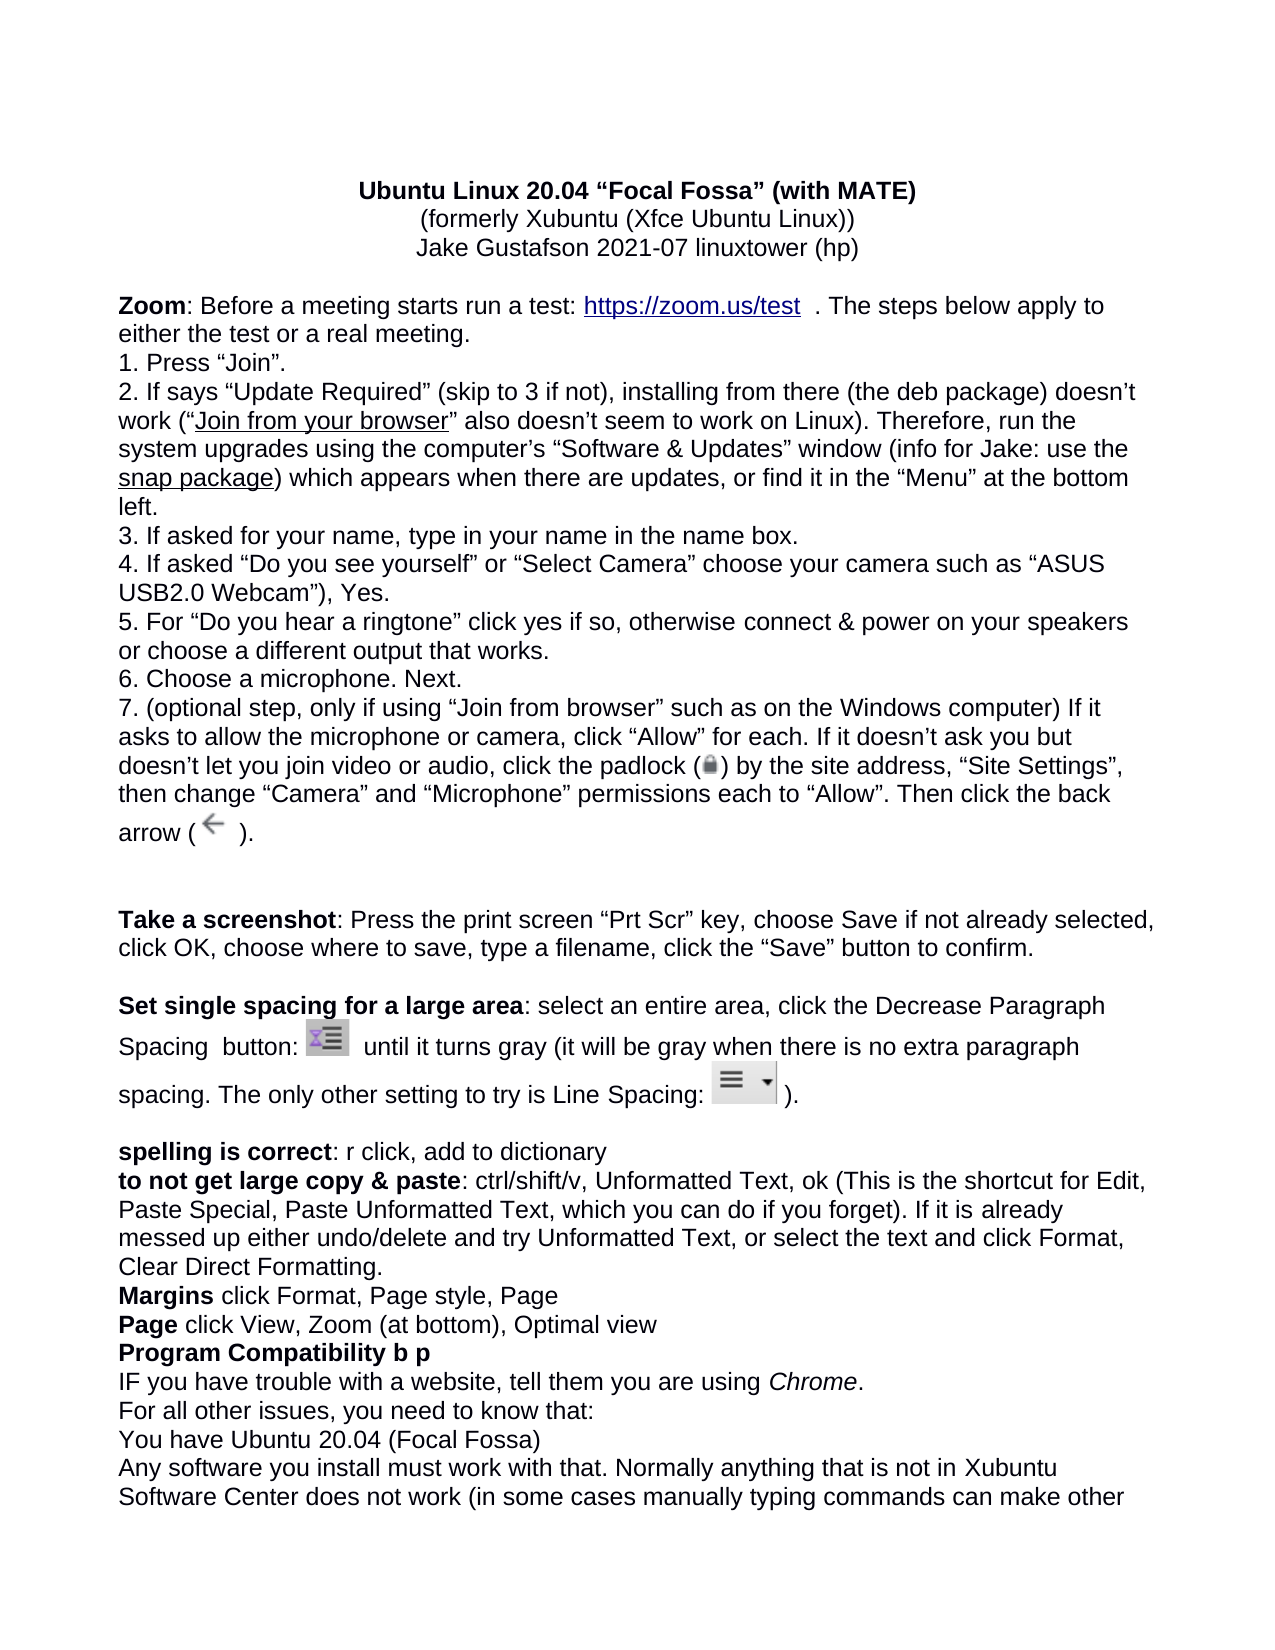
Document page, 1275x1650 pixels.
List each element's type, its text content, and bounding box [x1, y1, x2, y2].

text For all other issues, you need to know that: [118, 1396, 1157, 1425]
text (formerly Xubuntu (Xfce Ubuntu Linux)) [118, 204, 1157, 233]
text Program Compatibility b p [118, 1338, 1157, 1367]
text 2. If says “Update Required” (skip to 3 if not), installing from there (the deb package) doesn’t work (“Join from your browser” also doesn’t seem to work on Linux). Therefore, run the system upgrades using the computer’s “Software & Updates” window (info for Jake: use the snap package) which appears when there are updates, or find it in the “Menu” at the bottom left. [118, 377, 1157, 521]
text You have Ubuntu 20.04 (Focal Fossa) [118, 1425, 1157, 1453]
text Jake Gustafson 2021-07 linuxtower (hp) [118, 233, 1157, 262]
text Margins click Format, Page style, Page [118, 1281, 1157, 1310]
text Take a screenshot: Press the print screen “Prt Scr” key, choose Save if not already selected, click OK, choose where to save, type a filename, click the “Save” button to confirm. [118, 905, 1157, 962]
text 6. Choose a microphone. Next. [118, 664, 1157, 693]
text 5. For “Do you hear a ringtone” click yes if so, otherwise connect & power on your speakers or choose a different output that works. [118, 607, 1157, 664]
picture [305, 1019, 350, 1056]
text to not get large copy & paste: ctrl/shift/v, Unformatted Text, ok (This is the shortcut for Edit, Paste Special, Paste Unformatted Text, which you can do if you forget). If it is already messed up either undo/delete and try Unformatted Text, or select the text and click Format, Clear Direct Formatting. [118, 1166, 1157, 1281]
text 4. If asked “Do you see yourself” or “Select Camera” choose your camera such as “ASUS USB2.0 Webcam”), Yes. [118, 549, 1157, 607]
text Ubuntu Linux 20.04 “Focal Fossa” (with MATE) [118, 176, 1157, 204]
picture [701, 753, 721, 774]
text Set single spacing for a large area: select an entire area, click the Decrease Paragraph Spacing button: until it turns gray (it will be gray when there is no extra paragraph spacing. The only other setting to try is Line Spacing: ). [118, 991, 1157, 1108]
text IF you have trouble with a website, tell them you are using Chrome. [118, 1367, 1157, 1396]
text 1. Press “Join”. [118, 348, 1157, 377]
text 3. If asked for your name, type in your name in the name box. [118, 521, 1157, 549]
picture [196, 808, 239, 842]
text Zoom: Before a meeting starts run a test: https://zoom.us/test . The steps below apply to either the test or a real meeting. [118, 291, 1157, 348]
text 7. (optional step, only if using “Join from browser” such as on the Windows computer) If it asks to allow the microphone or camera, click “Allow” for each. If it doesn’t ask you but doesn’t let you join video or audio, click the padlock () by the site address, “Site Settings”, then change “Camera” and “Microphone” permissions each to “Allow”. Then click the back arrow (). [118, 693, 1157, 847]
text Page click View, Zoom (at bottom), Optimal view [118, 1310, 1157, 1338]
text spelling is correct: r click, add to dictionary [118, 1137, 1157, 1166]
picture [711, 1061, 778, 1104]
